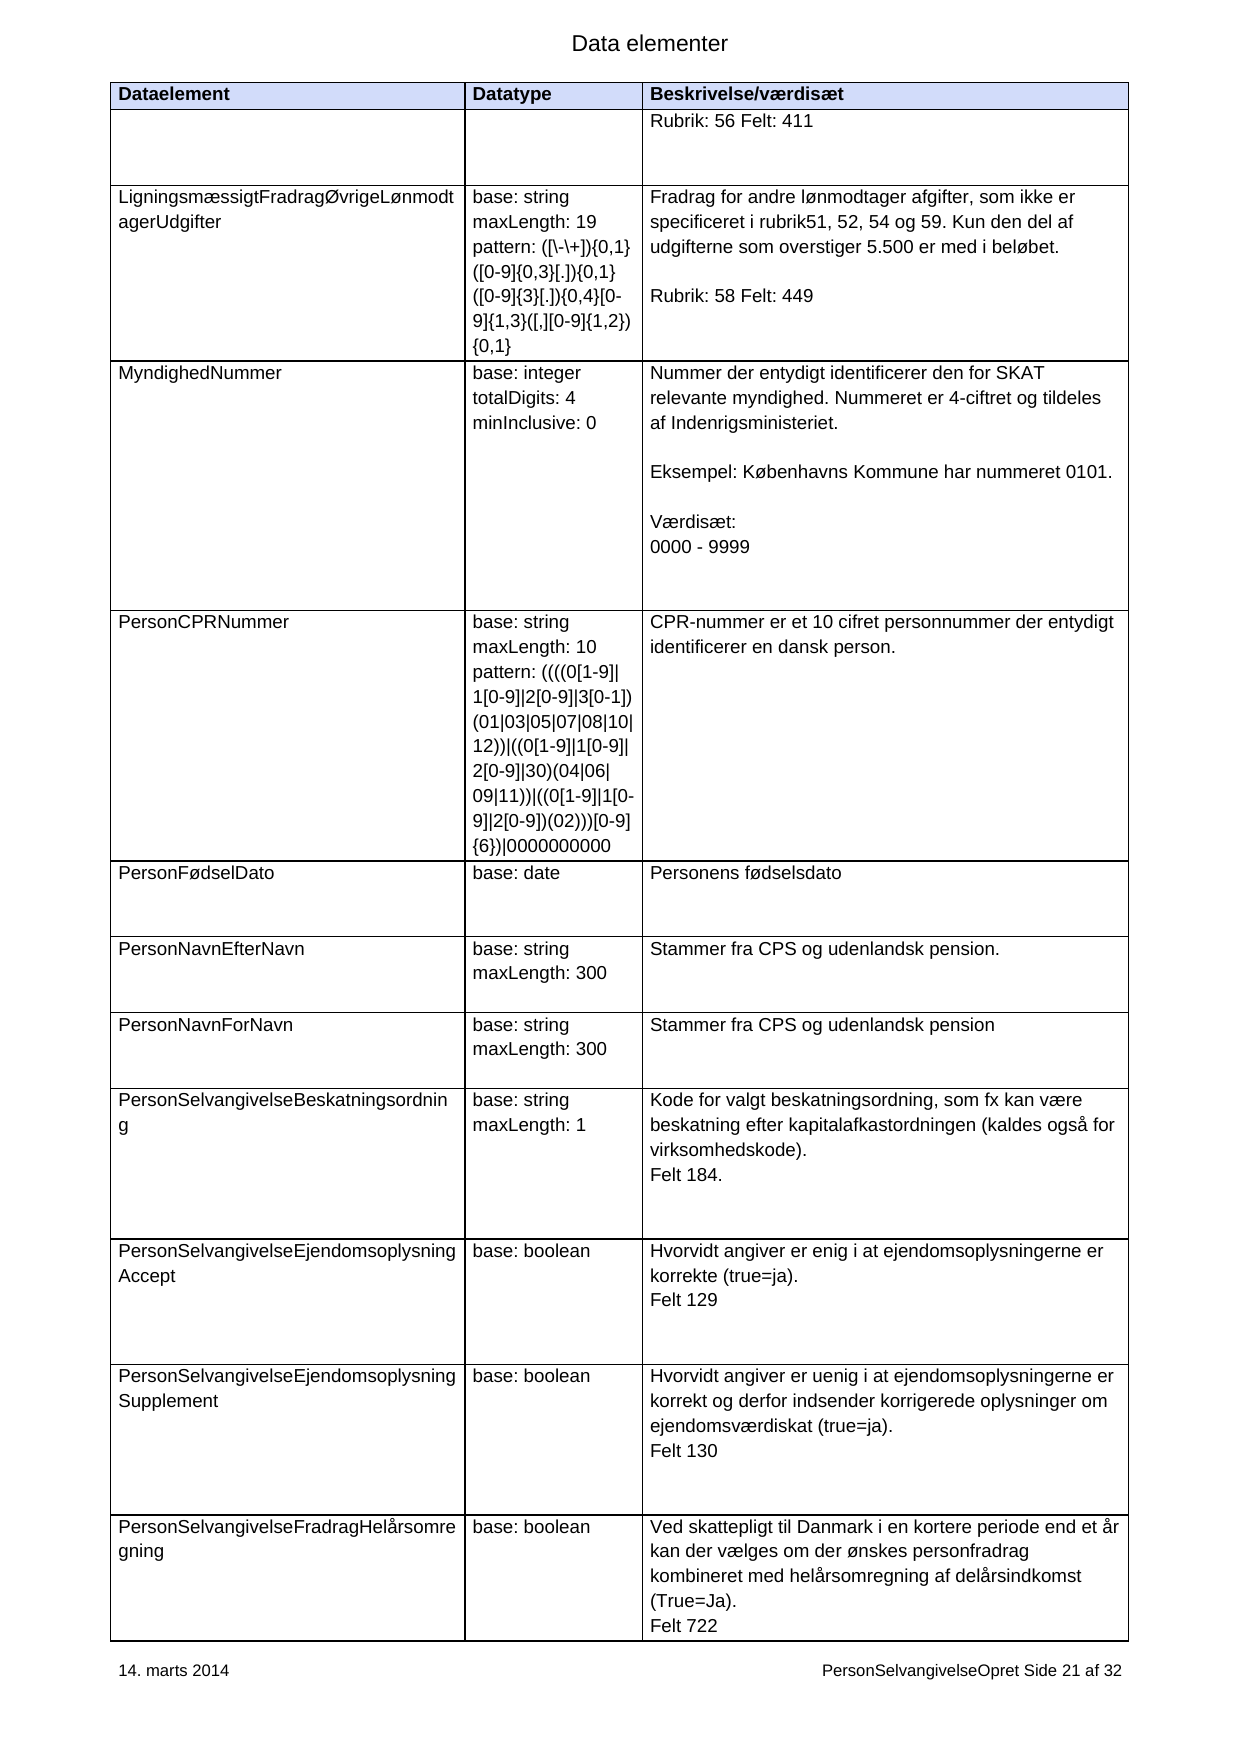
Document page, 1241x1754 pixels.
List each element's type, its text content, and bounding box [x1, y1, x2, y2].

table_cell base: boolean [466, 1516, 642, 1640]
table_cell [466, 110, 642, 184]
table_cell base: string maxLength: 10 pattern: ((((0[1-9]|1[0-9]|2[0-9]|3[0-1])(01|03|05|07|08|10|12))|((0[1-9]|1[0-9]|2[0-9]|30)(04|06|09|11))|((0[1-9]|1[0-9]|2[0-9])(02)))[0-9]{6})|0000000000 [466, 611, 642, 860]
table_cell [111, 110, 464, 184]
table_cell base: integer totalDigits: 4 minInclusive: 0 [466, 362, 642, 610]
table_cell Fradrag for andre lønmodtager afgifter, som ikke er specificeret i rubrik51, 52, 54 og 59. Kun den del af udgifterne som overstiger 5.500 er med i beløbet. Rubrik: 58 Felt: 449 [643, 186, 1128, 360]
table_cell PersonSelvangivelseEjendomsoplysningSupplement [111, 1365, 464, 1514]
table_header Beskrivelse/værdisæt [643, 83, 1128, 109]
table_cell base: string maxLength: 1 [466, 1089, 642, 1238]
table_cell base: string maxLength: 19 pattern: ([\-\+]){0,1}([0-9]{0,3}[.]){0,1}([0-9]{3}[.]){0,4}[0-9]{1,3}([,][0-9]{1,2}){0,1} [466, 186, 642, 360]
table_cell PersonFødselDato [111, 862, 464, 936]
table_cell Hvorvidt angiver er enig i at ejendomsoplysningerne er korrekte (true=ja). Felt 129 [643, 1240, 1128, 1363]
table_header Datatype [466, 83, 642, 109]
table_cell Hvorvidt angiver er uenig i at ejendomsoplysningerne er korrekt og derfor indsender korrigerede oplysninger om ejendomsværdiskat (true=ja). Felt 130 [643, 1365, 1128, 1514]
table_cell Nummer der entydigt identificerer den for SKAT relevante myndighed. Nummeret er 4-ciftret og tildeles af Indenrigsministeriet. Eksempel: Københavns Kommune har nummeret 0101. Værdisæt: 0000 - 9999 [643, 362, 1128, 610]
table_cell PersonCPRNummer [111, 611, 464, 860]
table_cell PersonNavnEfterNavn [111, 937, 464, 1012]
table_cell Kode for valgt beskatningsordning, som fx kan være beskatning efter kapitalafkastordningen (kaldes også for virksomhedskode). Felt 184. [643, 1089, 1128, 1238]
table_cell base: boolean [466, 1365, 642, 1514]
table_cell PersonSelvangivelseBeskatningsordning [111, 1089, 464, 1238]
table_cell Stammer fra CPS og udenlandsk pension. [643, 937, 1128, 1012]
table_cell base: boolean [466, 1240, 642, 1363]
table_header Dataelement [111, 83, 464, 109]
table_cell MyndighedNummer [111, 362, 464, 610]
table_cell PersonNavnForNavn [111, 1013, 464, 1088]
table_cell Stammer fra CPS og udenlandsk pension [643, 1013, 1128, 1088]
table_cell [643, 110, 1128, 184]
table_cell PersonSelvangivelseEjendomsoplysningAccept [111, 1240, 464, 1363]
table_cell CPR-nummer er et 10 cifret personnummer der entydigt identificerer en dansk person. [643, 611, 1128, 860]
table_cell base: string maxLength: 300 [466, 1013, 642, 1088]
table_cell base: string maxLength: 300 [466, 937, 642, 1012]
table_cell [111, 1516, 464, 1640]
table_cell base: date [466, 862, 642, 936]
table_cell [643, 1516, 1128, 1640]
table_cell LigningsmæssigtFradragØvrigeLønmodtagerUdgifter [111, 186, 464, 360]
table_cell Personens fødselsdato [643, 862, 1128, 936]
